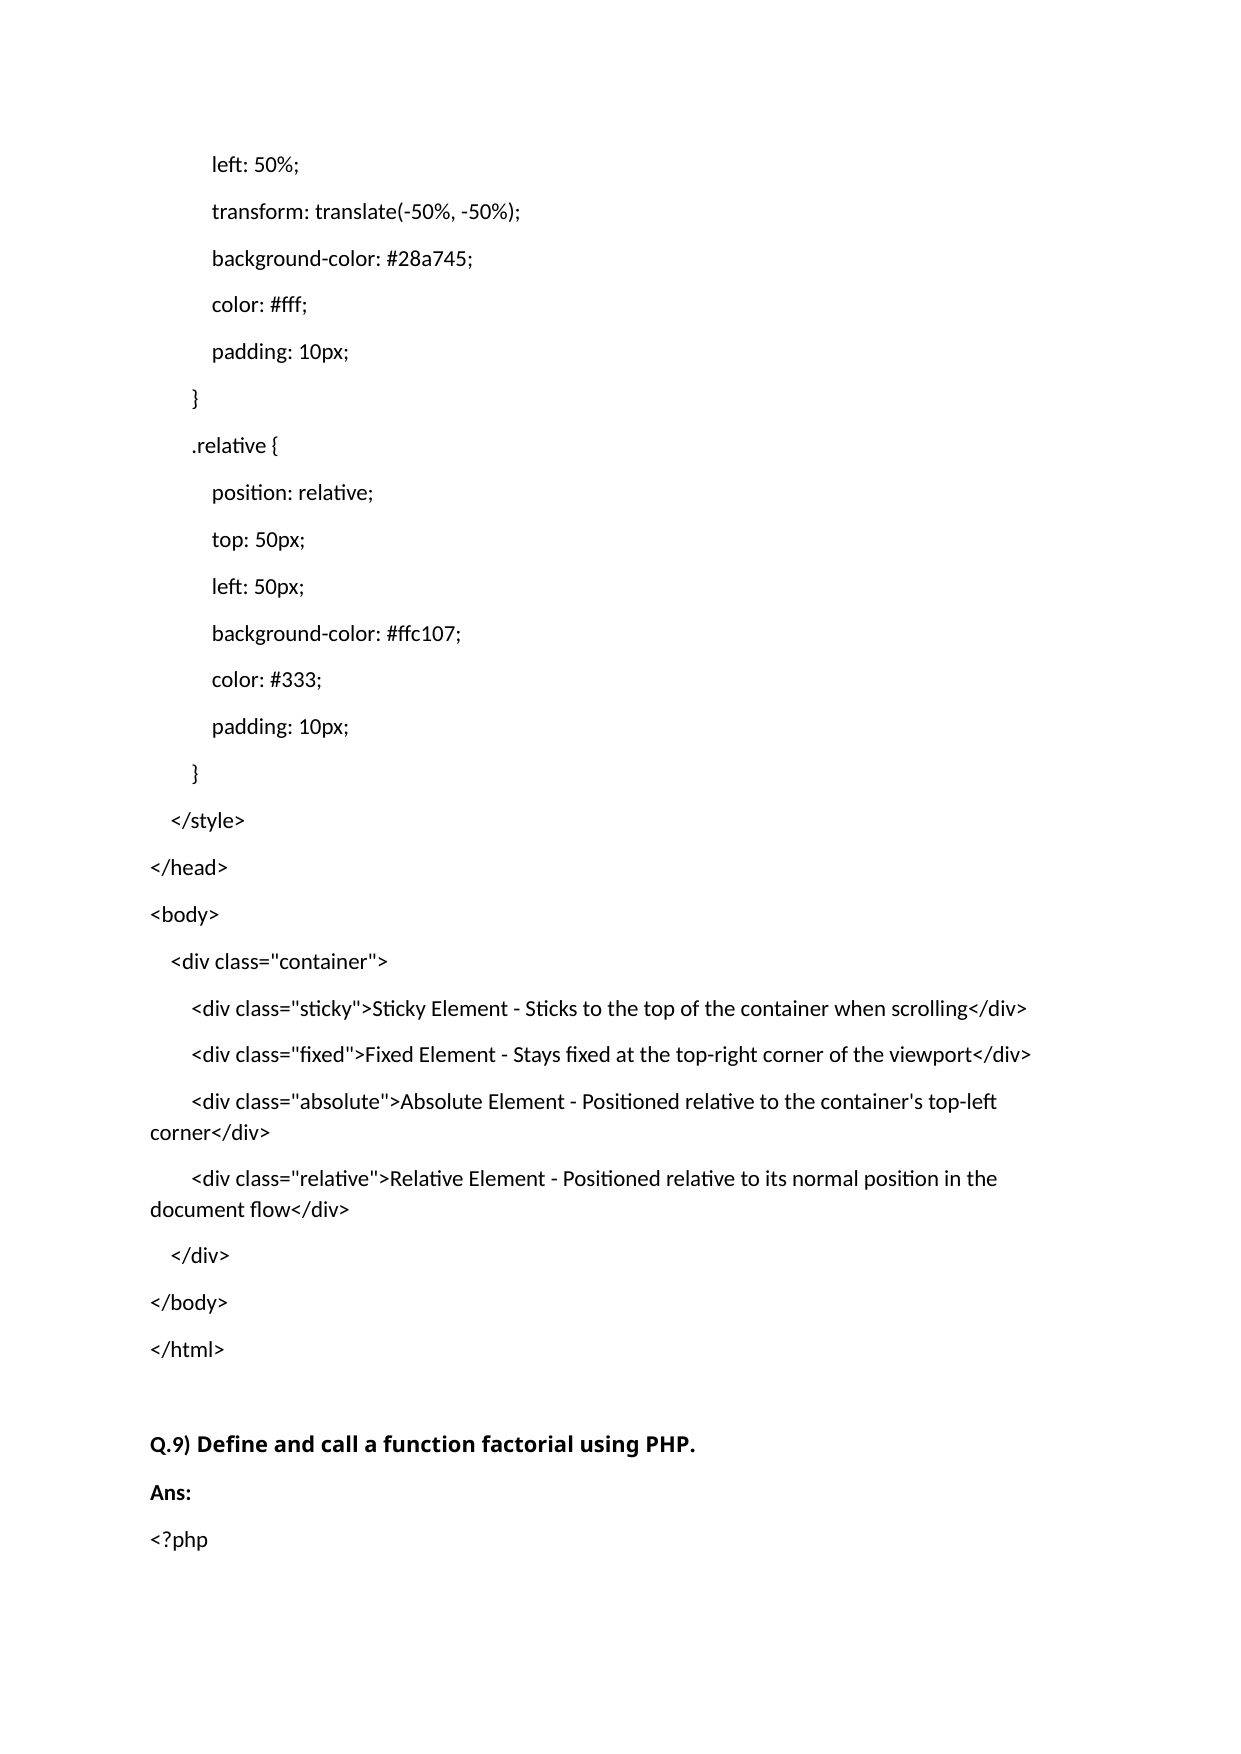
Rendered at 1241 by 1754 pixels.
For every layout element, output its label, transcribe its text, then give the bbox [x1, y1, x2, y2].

text color: #333; [150, 666, 1090, 694]
text color: #fff; [150, 291, 1090, 319]
text top: 50px; [150, 525, 1090, 553]
text </div> [150, 1242, 1090, 1270]
text position: relative; [150, 478, 1090, 506]
text <div class="relative">Relative Element - Positioned relative to its normal position in the document flow</div> [150, 1164, 1090, 1223]
text left: 50px; [150, 572, 1090, 600]
text transform: translate(-50%, -50%); [150, 197, 1090, 225]
text background-color: #ffc107; [150, 619, 1090, 647]
text <div class="fixed">Fixed Element - Stays fixed at the top-right corner of the viewport</div> [150, 1041, 1090, 1069]
text <div class="absolute">Absolute Element - Positioned relative to the container's top-left corner</div> [150, 1087, 1090, 1146]
text <div class="container"> [150, 947, 1090, 975]
text Q.9) Define and call a function factorial using PHP. [150, 1429, 1090, 1459]
text <body> [150, 900, 1090, 928]
text background-color: #28a745; [150, 244, 1090, 272]
text </html> [150, 1335, 1090, 1363]
text } [150, 759, 1090, 787]
text <?php [150, 1525, 1090, 1553]
text <div class="sticky">Sticky Element - Sticks to the top of the container when scrolling</div> [150, 994, 1090, 1022]
text } [150, 384, 1090, 412]
text left: 50%; [150, 150, 1090, 178]
text Ans: [150, 1478, 1090, 1506]
text .relative { [150, 431, 1090, 459]
text </body> [150, 1288, 1090, 1317]
text padding: 10px; [150, 337, 1090, 366]
text padding: 10px; [150, 712, 1090, 741]
text </head> [150, 853, 1090, 881]
text </style> [150, 806, 1090, 834]
